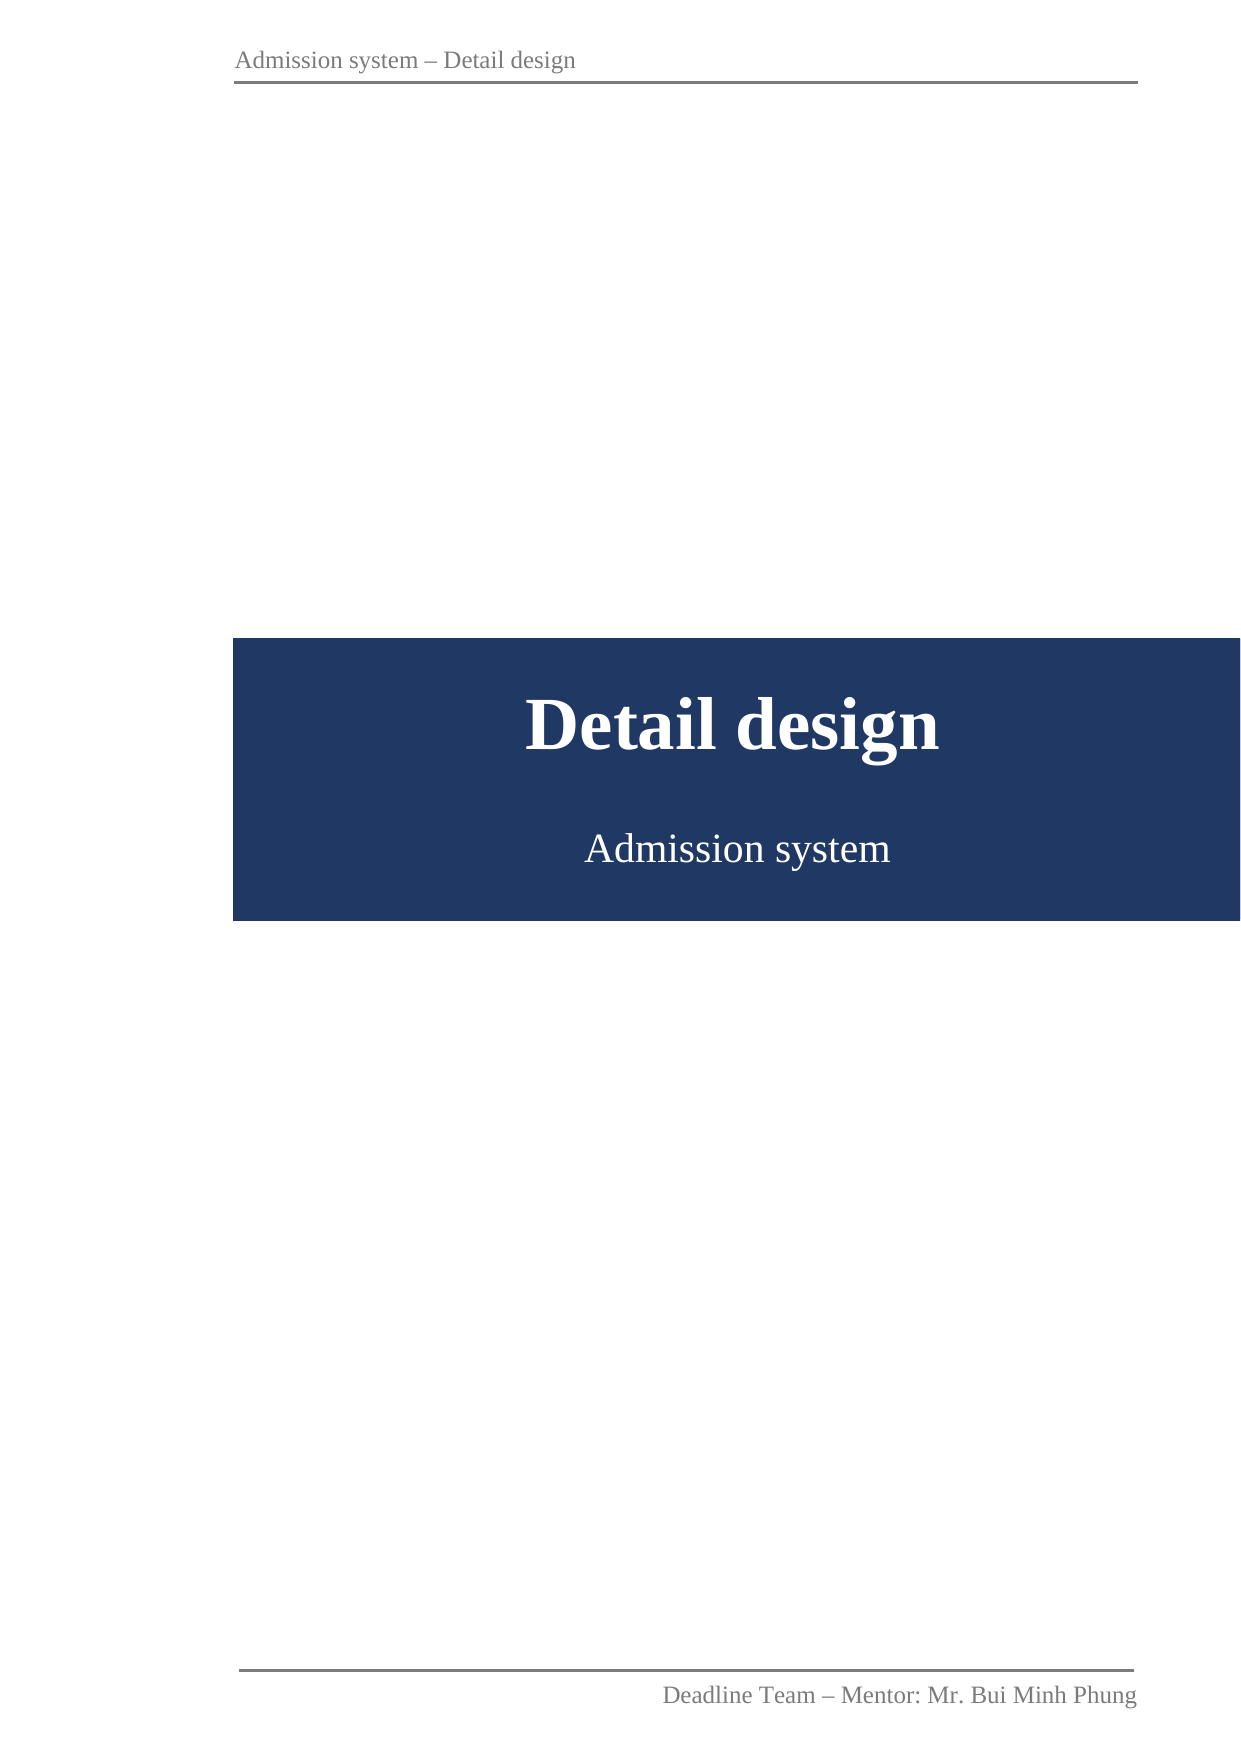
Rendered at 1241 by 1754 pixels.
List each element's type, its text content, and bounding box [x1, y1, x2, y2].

text Admission system [337, 824, 1137, 872]
text Detail design [234, 679, 1137, 766]
